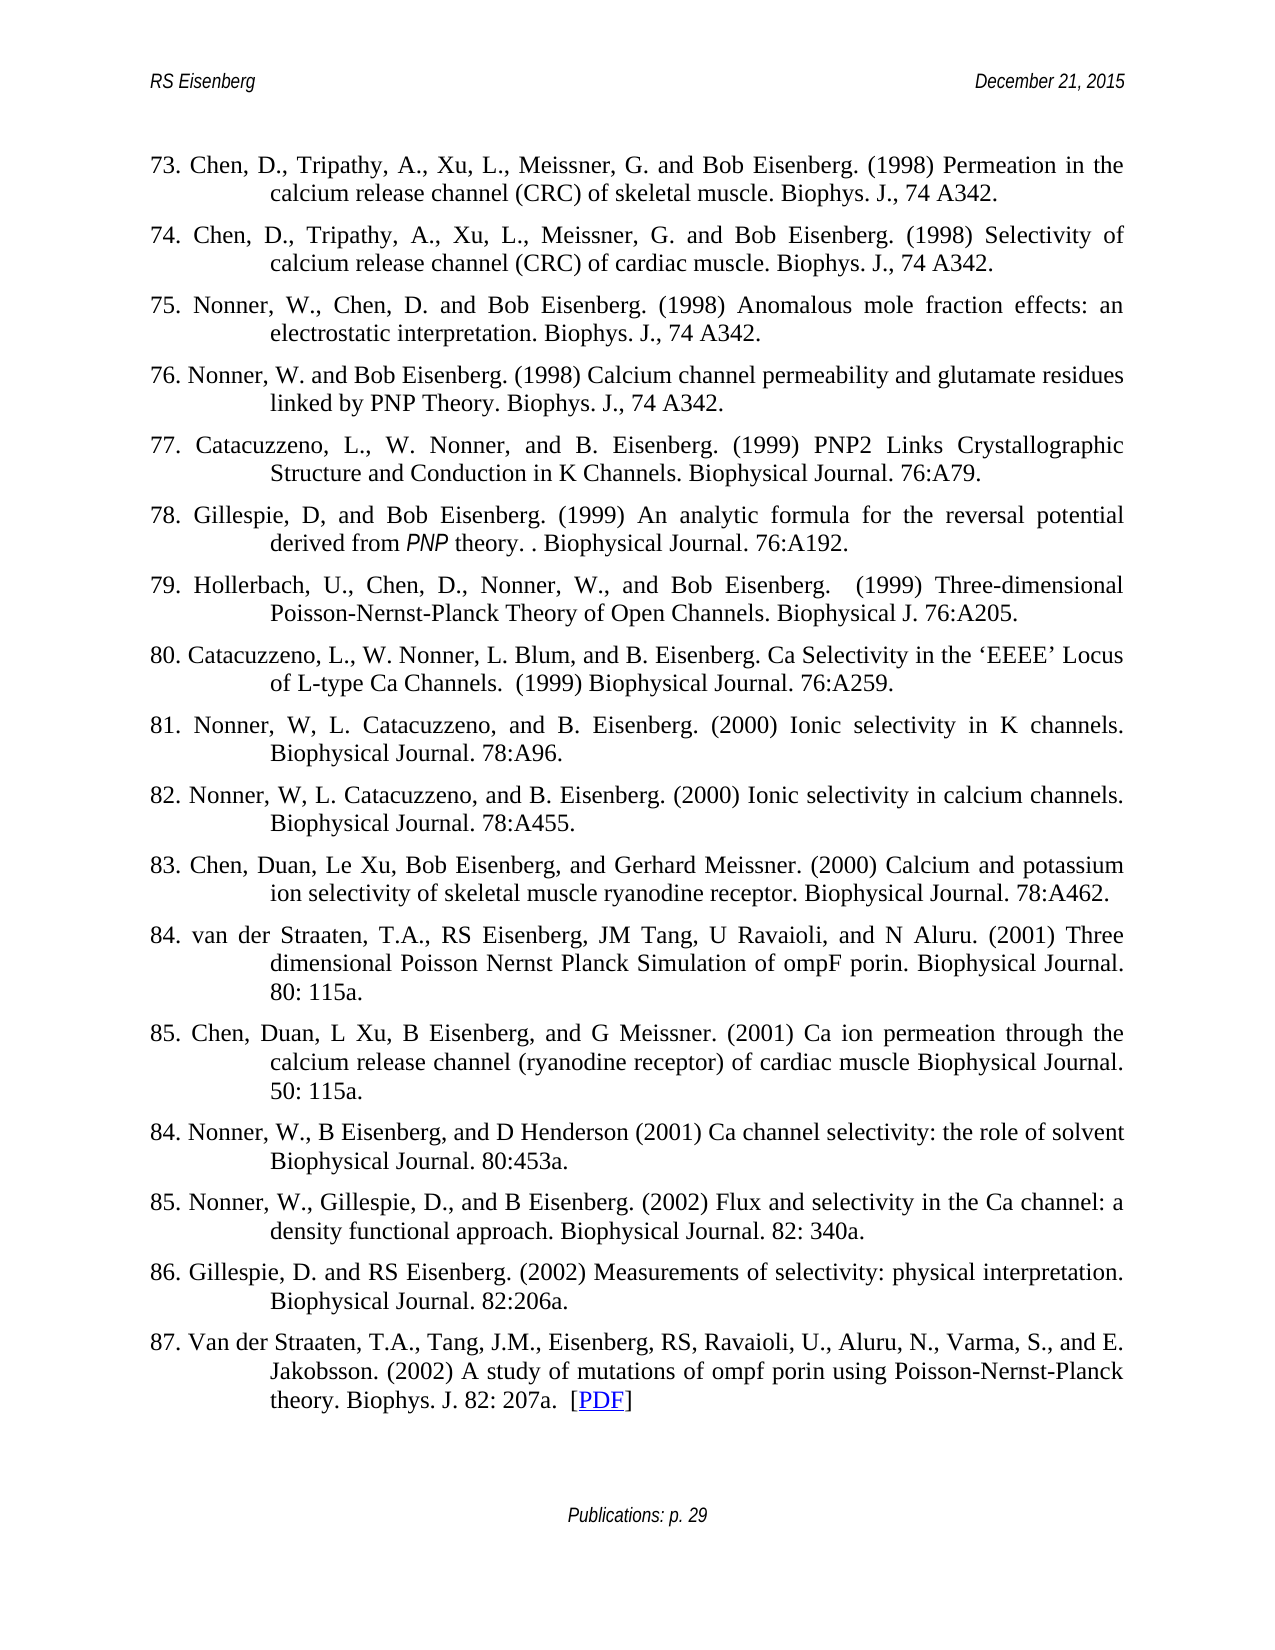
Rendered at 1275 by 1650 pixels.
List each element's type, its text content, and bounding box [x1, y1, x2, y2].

text 79. Hollerbach, U., Chen, D., Nonner, W., and Bob Eisenberg. (1999) Three-dimensional Poisson-Nernst-Planck Theory of Open Channels. Biophysical J. 76:A205. [150, 570, 1125, 627]
text 77. Catacuzzeno, L., W. Nonner, and B. Eisenberg. (1999) PNP2 Links Crystallographic Structure and Conduction in K Channels. Biophysical Journal. 76:A79. [150, 430, 1125, 487]
text 74. Chen, D., Tripathy, A., Xu, L., Meissner, G. and Bob Eisenberg. (1998) Selectivity of calcium release channel (CRC) of cardiac muscle. Biophys. J., 74 A342. [150, 220, 1125, 277]
text 80. Catacuzzeno, L., W. Nonner, L. Blum, and B. Eisenberg. Ca Selectivity in the ‘EEEE’ Locus of L-type Ca Channels. (1999) Biophysical Journal. 76:A259. [150, 640, 1125, 697]
text 84. Nonner, W., B Eisenberg, and D Henderson (2001) Ca channel selectivity: the role of solvent Biophysical Journal. 80:453a. [150, 1117, 1125, 1175]
text 78. Gillespie, D, and Bob Eisenberg. (1999) An analytic formula for the reversal potential derived from PNP theory. . Biophysical Journal. 76:A192. [150, 500, 1125, 557]
text 86. Gillespie, D. and RS Eisenberg. (2002) Measurements of selectivity: physical interpretation. Biophysical Journal. 82:206a. [150, 1257, 1125, 1315]
text 76. Nonner, W. and Bob Eisenberg. (1998) Calcium channel permeability and glutamate residues linked by PNP Theory. Biophys. J., 74 A342. [150, 360, 1125, 417]
text 75. Nonner, W., Chen, D. and Bob Eisenberg. (1998) Anomalous mole fraction effects: an electrostatic interpretation. Biophys. J., 74 A342. [150, 290, 1125, 347]
text 82. Nonner, W, L. Catacuzzeno, and B. Eisenberg. (2000) Ionic selectivity in calcium channels. Biophysical Journal. 78:A455. [150, 780, 1125, 837]
text 84. van der Straaten, T.A., RS Eisenberg, JM Tang, U Ravaioli, and N Aluru. (2001) Three dimensional Poisson Nernst Planck Simulation of ompF porin. Biophysical Journal. 80: 115a. [150, 920, 1125, 1006]
text 83. Chen, Duan, Le Xu, Bob Eisenberg, and Gerhard Meissner. (2000) Calcium and potassium ion selectivity of skeletal muscle ryanodine receptor. Biophysical Journal. 78:A462. [150, 850, 1125, 907]
text 87. Van der Straaten, T.A., Tang, J.M., Eisenberg, RS, Ravaioli, U., Aluru, N., Varma, S., and E. Jakobsson. (2002) A study of mutations of ompf porin using Poisson-Nernst-Planck theory. Biophys. J. 82: 207a. [PDF] [150, 1327, 1125, 1413]
text 73. Chen, D., Tripathy, A., Xu, L., Meissner, G. and Bob Eisenberg. (1998) Permeation in the calcium release channel (CRC) of skeletal muscle. Biophys. J., 74 A342. [150, 150, 1125, 207]
text 85. Chen, Duan, L Xu, B Eisenberg, and G Meissner. (2001) Ca ion permeation through the calcium release channel (ryanodine receptor) of cardiac muscle Biophysical Journal. 50: 115a. [150, 1018, 1125, 1105]
text 85. Nonner, W., Gillespie, D., and B Eisenberg. (2002) Flux and selectivity in the Ca channel: a density functional approach. Biophysical Journal. 82: 340a. [150, 1187, 1125, 1245]
text 81. Nonner, W, L. Catacuzzeno, and B. Eisenberg. (2000) Ionic selectivity in K channels. Biophysical Journal. 78:A96. [150, 710, 1125, 767]
